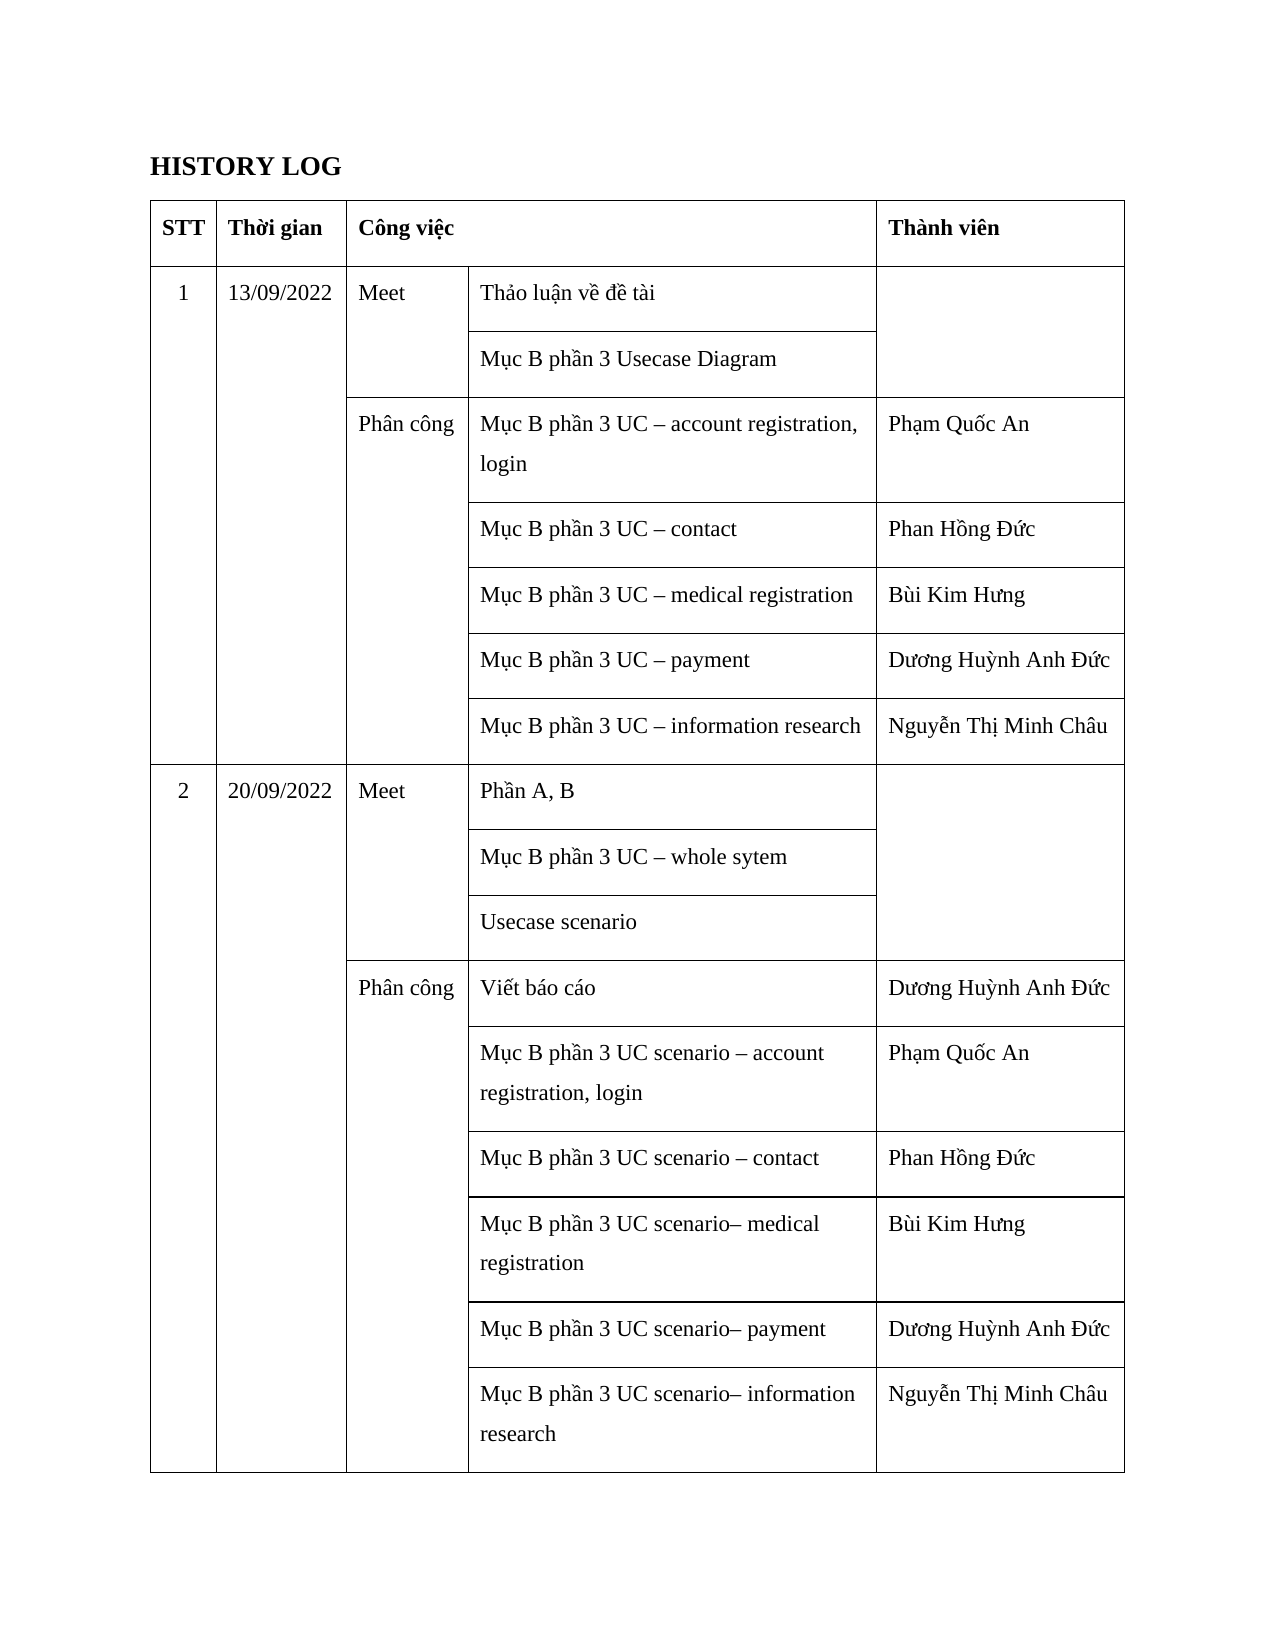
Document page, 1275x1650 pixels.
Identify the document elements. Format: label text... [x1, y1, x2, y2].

table_cell Phân công [347, 398, 468, 764]
table_cell Mục B phần 3 UC – whole sytem [469, 830, 876, 895]
table_cell Mục B phần 3 UC scenario– medical registration [469, 1198, 876, 1301]
table_cell Mục B phần 3 Usecase Diagram [469, 332, 876, 397]
table_cell Mục B phần 3 UC – information research [469, 699, 876, 764]
table_cell Phạm Quốc An [877, 398, 1124, 502]
table_cell Phan Hồng Đức [877, 1132, 1124, 1196]
table_cell 2 [151, 765, 216, 1472]
table_cell Usecase scenario [469, 896, 876, 960]
table_cell Phan Hồng Đức [877, 503, 1124, 567]
table_cell Meet [347, 765, 468, 960]
table_cell Dương Huỳnh Anh Đức [877, 961, 1124, 1026]
table_cell 13/09/2022 [217, 267, 346, 764]
table_cell Dương Huỳnh Anh Đức [877, 634, 1124, 698]
table_cell Mục B phần 3 UC – account registration, login [469, 398, 876, 502]
table_header Thời gian [217, 201, 346, 266]
table_cell Mục B phần 3 UC – payment [469, 634, 876, 698]
table_cell Dương Huỳnh Anh Đức [877, 1303, 1124, 1367]
table_cell [877, 765, 1124, 960]
table_cell [877, 267, 1124, 397]
table_cell Bùi Kim Hưng [877, 1198, 1124, 1301]
table_cell Mục B phần 3 UC – medical registration [469, 568, 876, 633]
table_cell Phân công [347, 961, 468, 1472]
table_header Công việc [347, 201, 876, 266]
table_cell Nguyễn Thị Minh Châu [877, 699, 1124, 764]
table_cell 20/09/2022 [217, 765, 346, 1472]
text HISTORY LOG [150, 150, 1125, 181]
table_header STT [151, 201, 216, 266]
table_cell Viết báo cáo [469, 961, 876, 1026]
table_header Thành viên [877, 201, 1124, 266]
table_cell Thảo luận về đề tài [469, 267, 876, 331]
table_cell Mục B phần 3 UC – contact [469, 503, 876, 567]
table_cell Mục B phần 3 UC scenario– payment [469, 1303, 876, 1367]
table_cell Bùi Kim Hưng [877, 568, 1124, 633]
table_cell Phạm Quốc An [877, 1027, 1124, 1131]
table_cell Phần A, B [469, 765, 876, 829]
table_cell Mục B phần 3 UC scenario – contact [469, 1132, 876, 1196]
table_cell Mục B phần 3 UC scenario– information research [469, 1368, 876, 1472]
table_cell Mục B phần 3 UC scenario – account registration, login [469, 1027, 876, 1131]
table_cell Meet [347, 267, 468, 397]
table_cell 1 [151, 267, 216, 764]
table_cell Nguyễn Thị Minh Châu [877, 1368, 1124, 1472]
